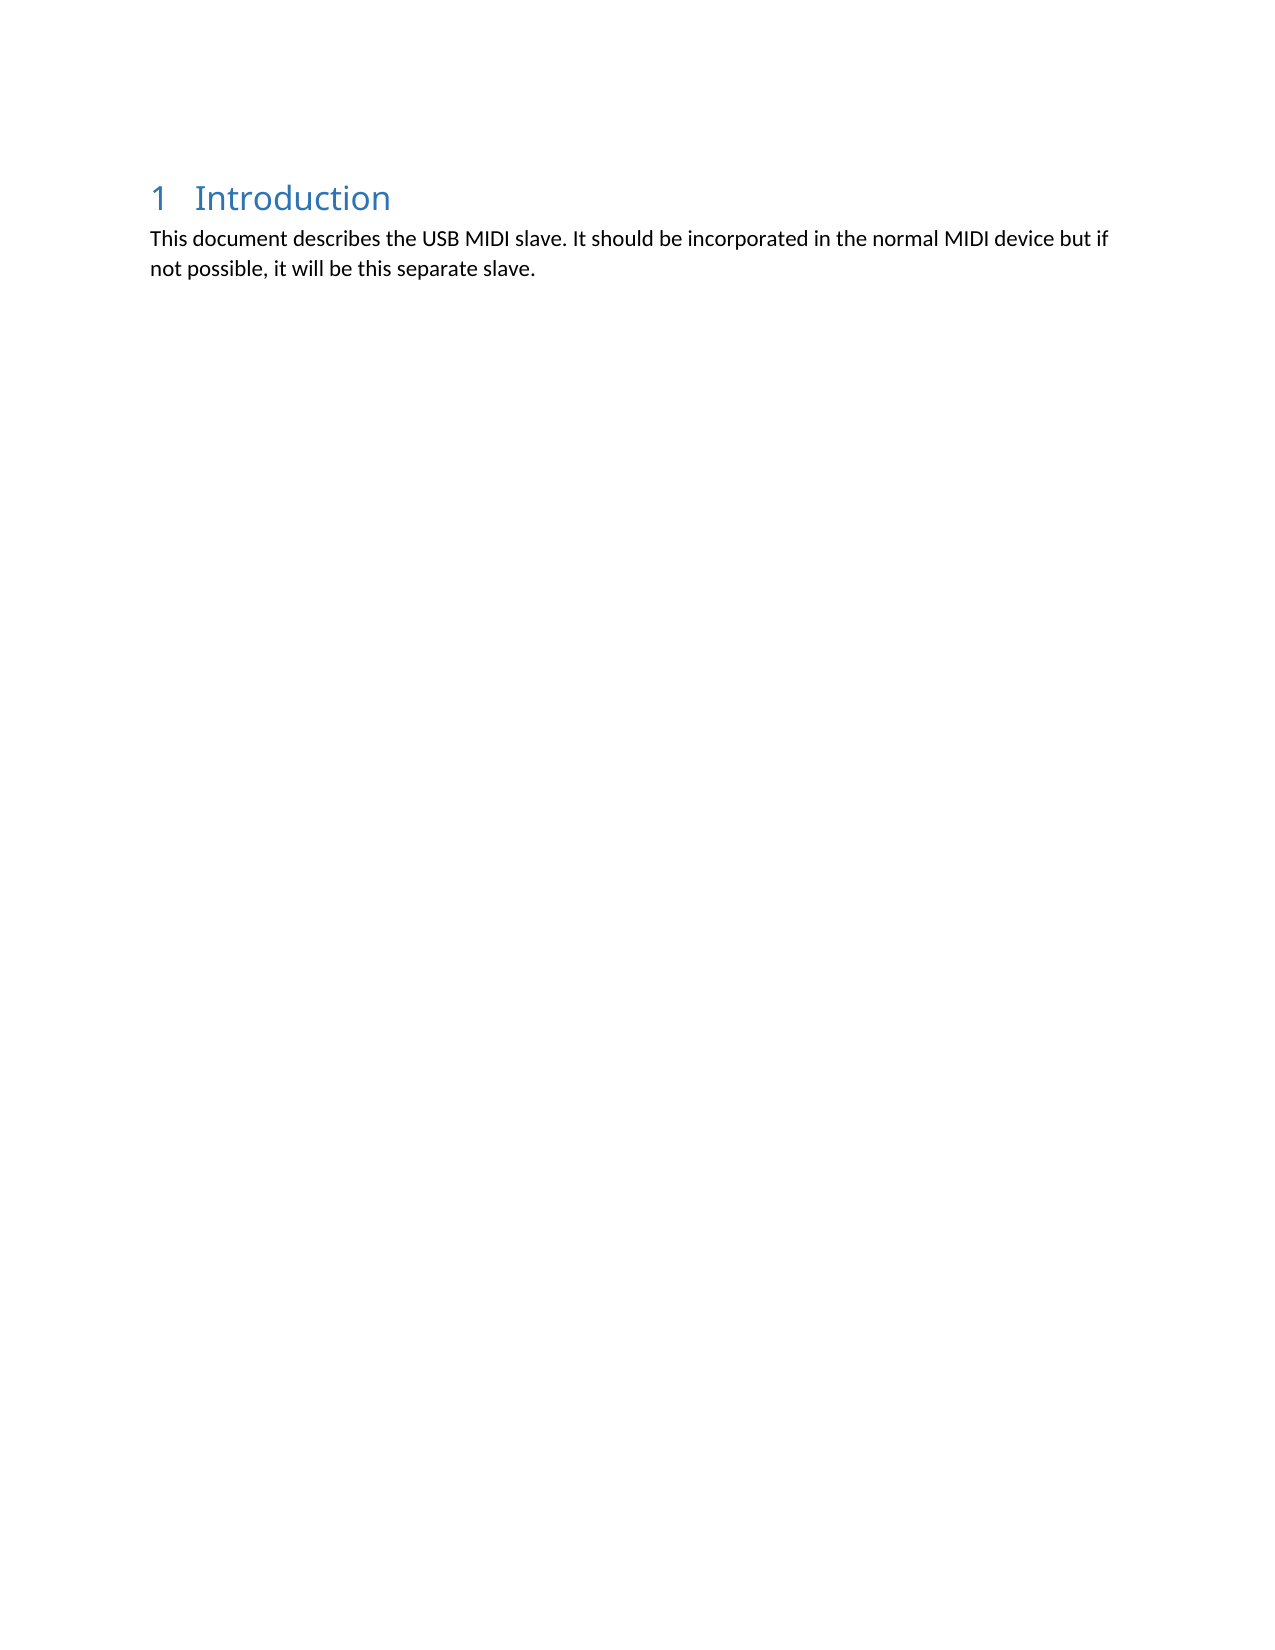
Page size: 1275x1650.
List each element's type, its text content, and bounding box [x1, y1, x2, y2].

text This document describes the USB MIDI slave. It should be incorporated in the normal MIDI device but if not possible, it will be this separate slave. [150, 224, 1125, 282]
subtitle Introduction [150, 175, 1125, 220]
